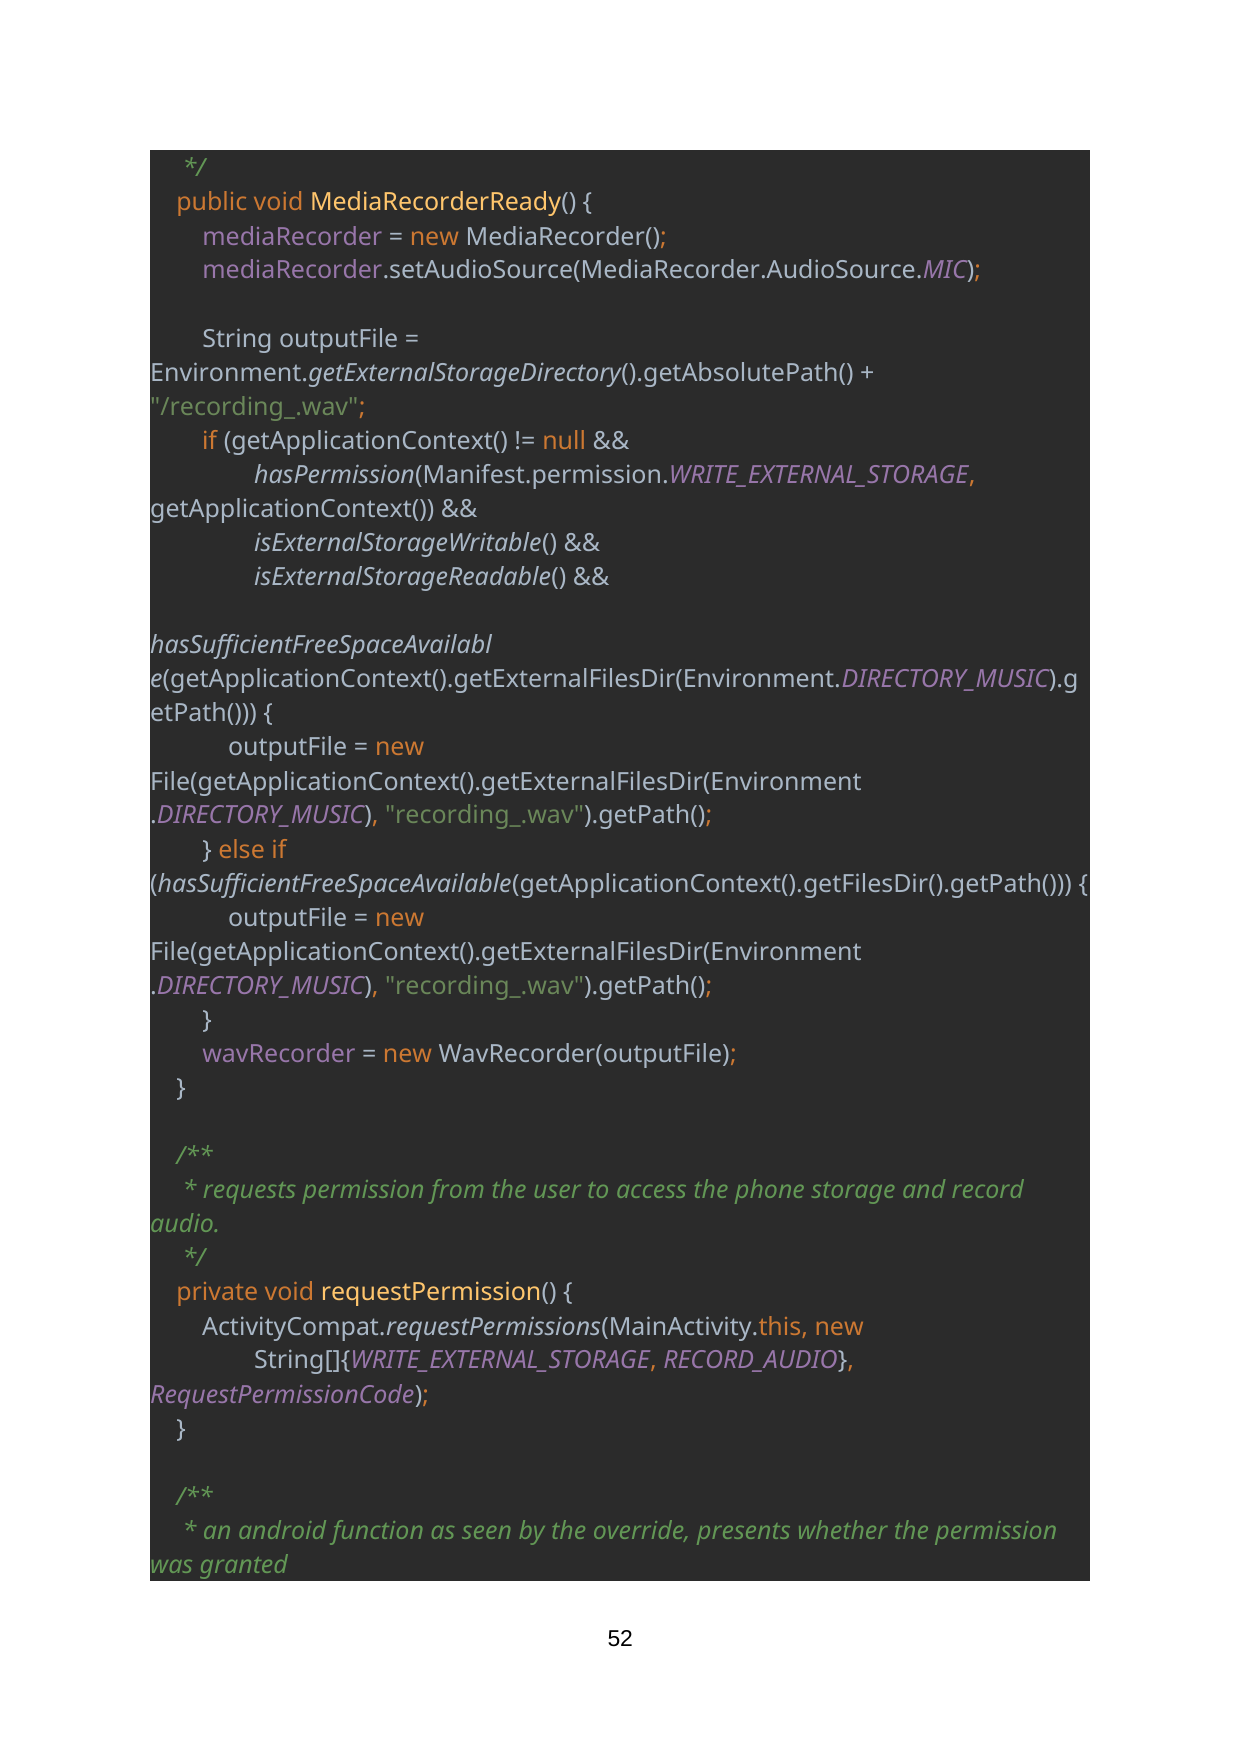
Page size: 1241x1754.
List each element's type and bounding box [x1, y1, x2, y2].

text [150, 150, 1090, 1581]
